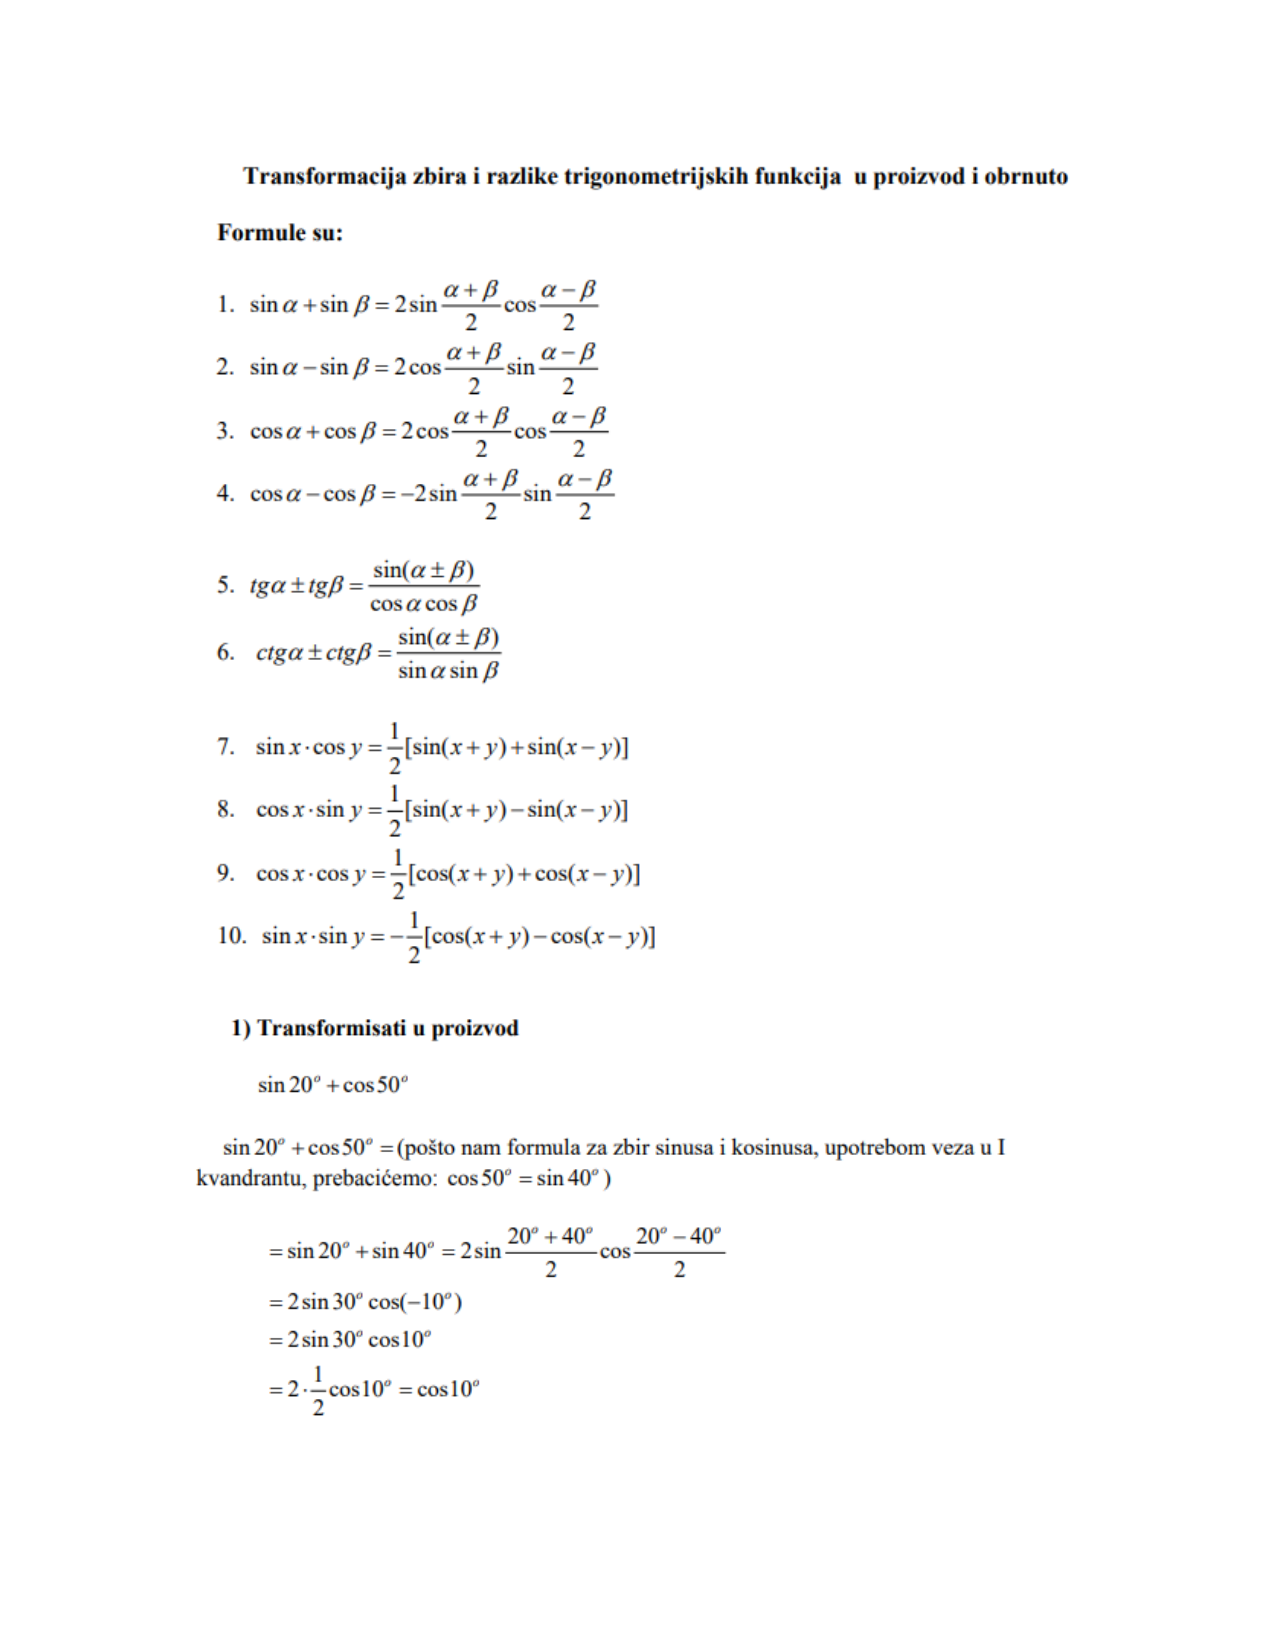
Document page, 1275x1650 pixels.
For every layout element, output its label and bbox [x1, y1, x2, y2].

picture [150, 989, 1125, 1433]
picture [150, 150, 1125, 971]
